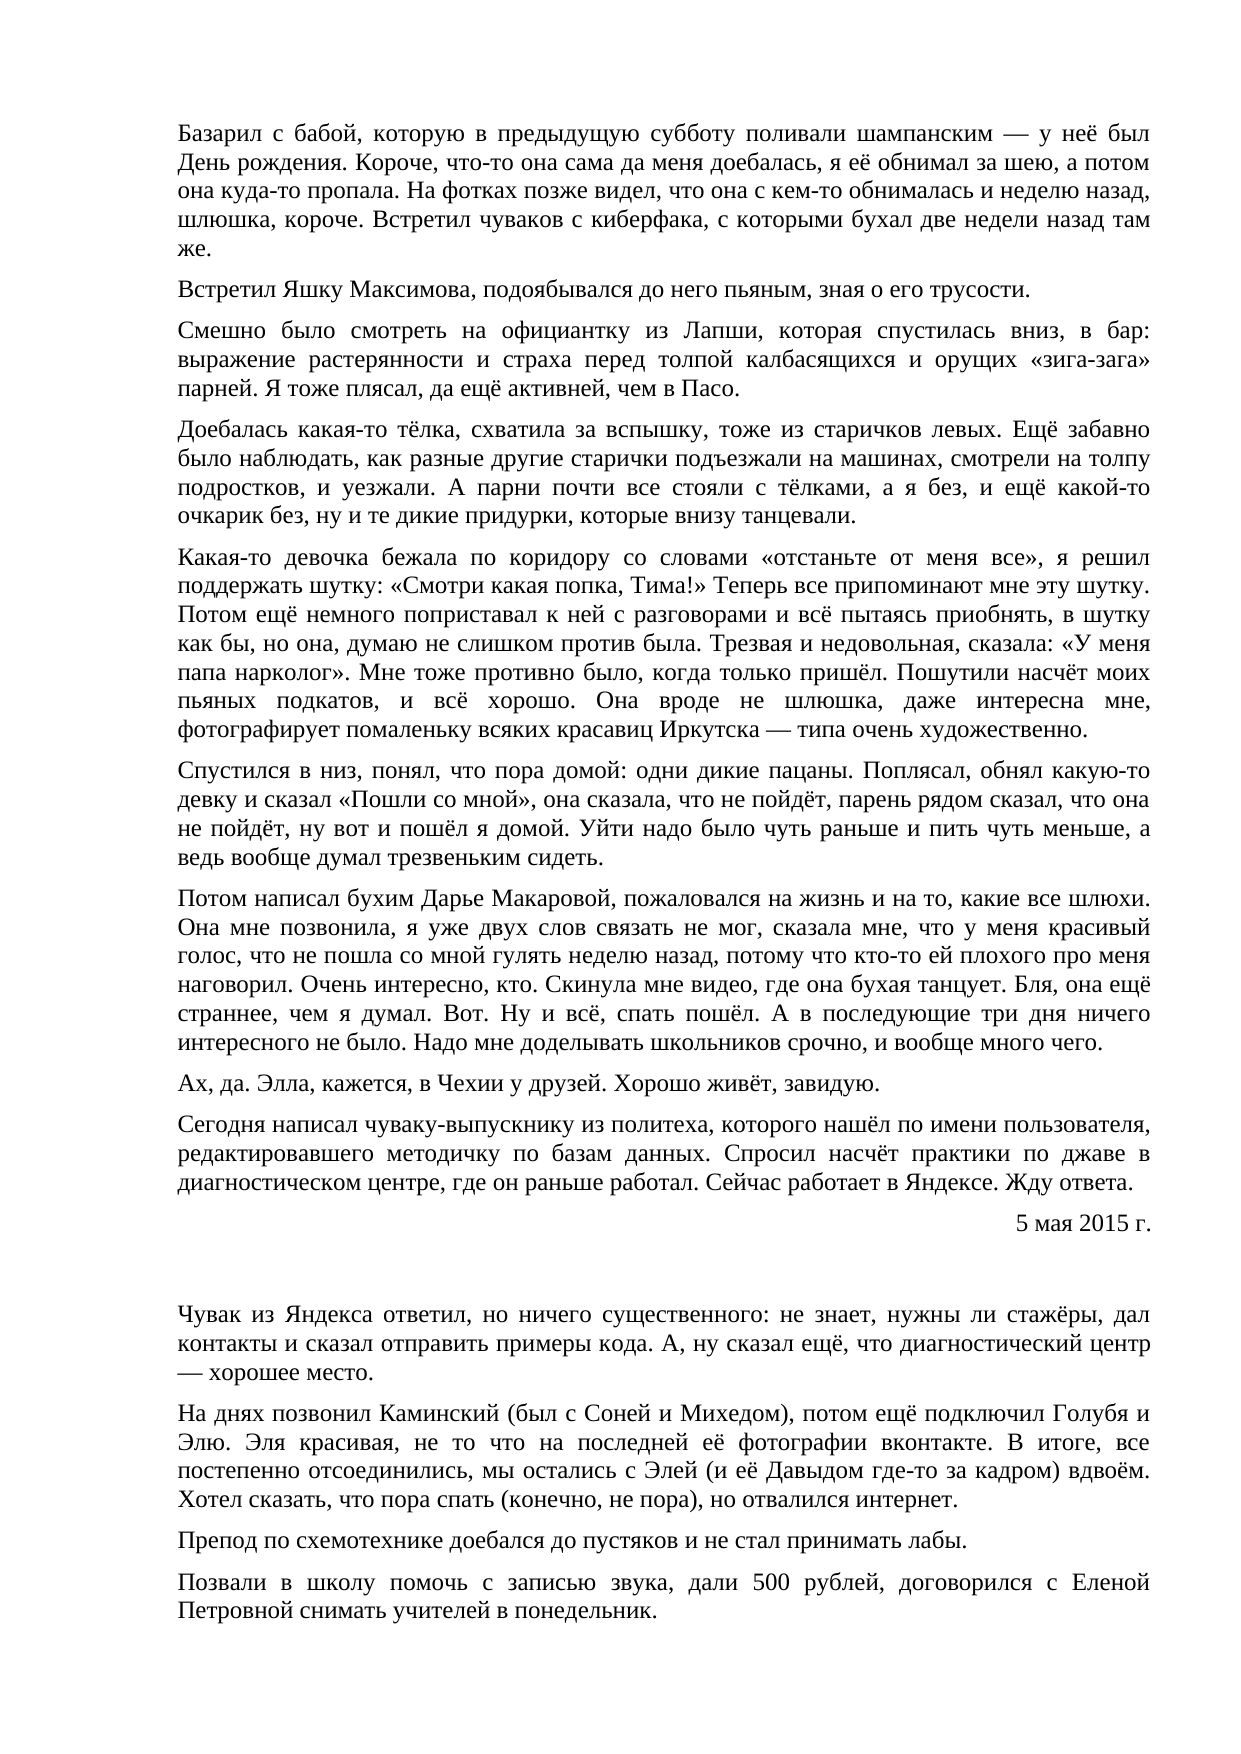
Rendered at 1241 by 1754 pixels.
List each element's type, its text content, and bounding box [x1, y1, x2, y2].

text Смешно было смотреть на официантку из Лапши, которая спустилась вниз, в бар: выражение растерянности и страха перед толпой калбасящихся и орущих «зига-зага» парней. Я тоже плясал, да ещё активней, чем в Пасо. [177, 316, 1152, 402]
text На днях позвонил Каминский (был с Соней и Михедом), потом ещё подключил Голубя и Элю. Эля красивая, не то что на последней её фотографии вконтакте. В итоге, все постепенно отсоединились, мы остались с Элей (и её Давыдом где-то за кадром) вдвоём. Хотел сказать, что пора спать (конечно, не пора), но отвалился интернет. [177, 1398, 1152, 1513]
text Сегодня написал чуваку-выпускнику из политеха, которого нашёл по имени пользователя, редактировавшего методичку по базам данных. Спросил насчёт практики по джаве в диагностическом центре, где он раньше работал. Сейчас работает в Яндексе. Жду ответа. [177, 1109, 1152, 1196]
text Какая-то девочка бежала по коридору со словами «отстаньте от меня все», я решил поддержать шутку: «Смотри какая попка, Тима!» Теперь все припоминают мне эту шутку. Потом ещё немного поприставал к ней с разговорами и всё пытаясь приобнять, в шутку как бы, но она, думаю не слишком против была. Трезвая и недовольная, сказала: «У меня папа нарколог». Мне тоже противно было, когда только пришёл. Пошутили насчёт моих пьяных подкатов, и всё хорошо. Она вроде не шлюшка, даже интересна мне, фотографирует помаленьку всяких красавиц Иркутска — типа очень художественно. [177, 542, 1152, 743]
text Базарил с бабой, которую в предыдущую субботу поливали шампанским — у неё был День рождения. Короче, что-то она сама да меня доебалась, я её обнимал за шею, а потом она куда-то пропала. На фотках позже видел, что она с кем-то обнималась и неделю назад, шлюшка, короче. Встретил чуваков с киберфака, с которыми бухал две недели назад там же. [177, 118, 1152, 262]
text Препод по схемотехнике доебался до пустяков и не стал принимать лабы. [177, 1526, 1152, 1554]
text 5 мая 2015 г. [177, 1208, 1152, 1237]
text Доебалась какая-то тёлка, схватила за вспышку, тоже из старичков левых. Ещё забавно было наблюдать, как разные другие старички подъезжали на машинах, смотрели на толпу подростков, и уезжали. А парни почти все стояли с тёлками, а я без, и ещё какой-то очкарик без, ну и те дикие придурки, которые внизу танцевали. [177, 414, 1152, 529]
text Встретил Яшку Максимова, подоябывался до него пьяным, зная о его трусости. [177, 274, 1152, 303]
text Спустился в низ, понял, что пора домой: одни дикие пацаны. Поплясал, обнял какую-то девку и сказал «Пошли со мной», она сказала, что не пойдёт, парень рядом сказал, что она не пойдёт, ну вот и пошёл я домой. Уйти надо было чуть раньше и пить чуть меньше, а ведь вообще думал трезвеньким сидеть. [177, 756, 1152, 871]
text Потом написал бухим Дарье Макаровой, пожаловался на жизнь и на то, какие все шлюхи. Она мне позвонила, я уже двух слов связать не мог, сказала мне, что у меня красивый голос, что не пошла со мной гулять неделю назад, потому что кто-то ей плохого про меня наговорил. Очень интересно, кто. Скинула мне видео, где она бухая танцует. Бля, она ещё страннее, чем я думал. Вот. Ну и всё, спать пошёл. А в последующие три дня ничего интересного не было. Надо мне доделывать школьников срочно, и вообще много чего. [177, 883, 1152, 1056]
text Позвали в школу помочь с записью звука, дали 500 рублей, договорился с Еленой Петровной снимать учителей в понедельник. [177, 1567, 1152, 1624]
text Чувак из Яндекса ответил, но ничего существенного: не знает, нужны ли стажёры, дал контакты и сказал отправить примеры кода. А, ну сказал ещё, что диагностический центр — хорошее место. [177, 1299, 1152, 1386]
text Ах, да. Элла, кажется, в Чехии у друзей. Хорошо живёт, завидую. [177, 1068, 1152, 1097]
